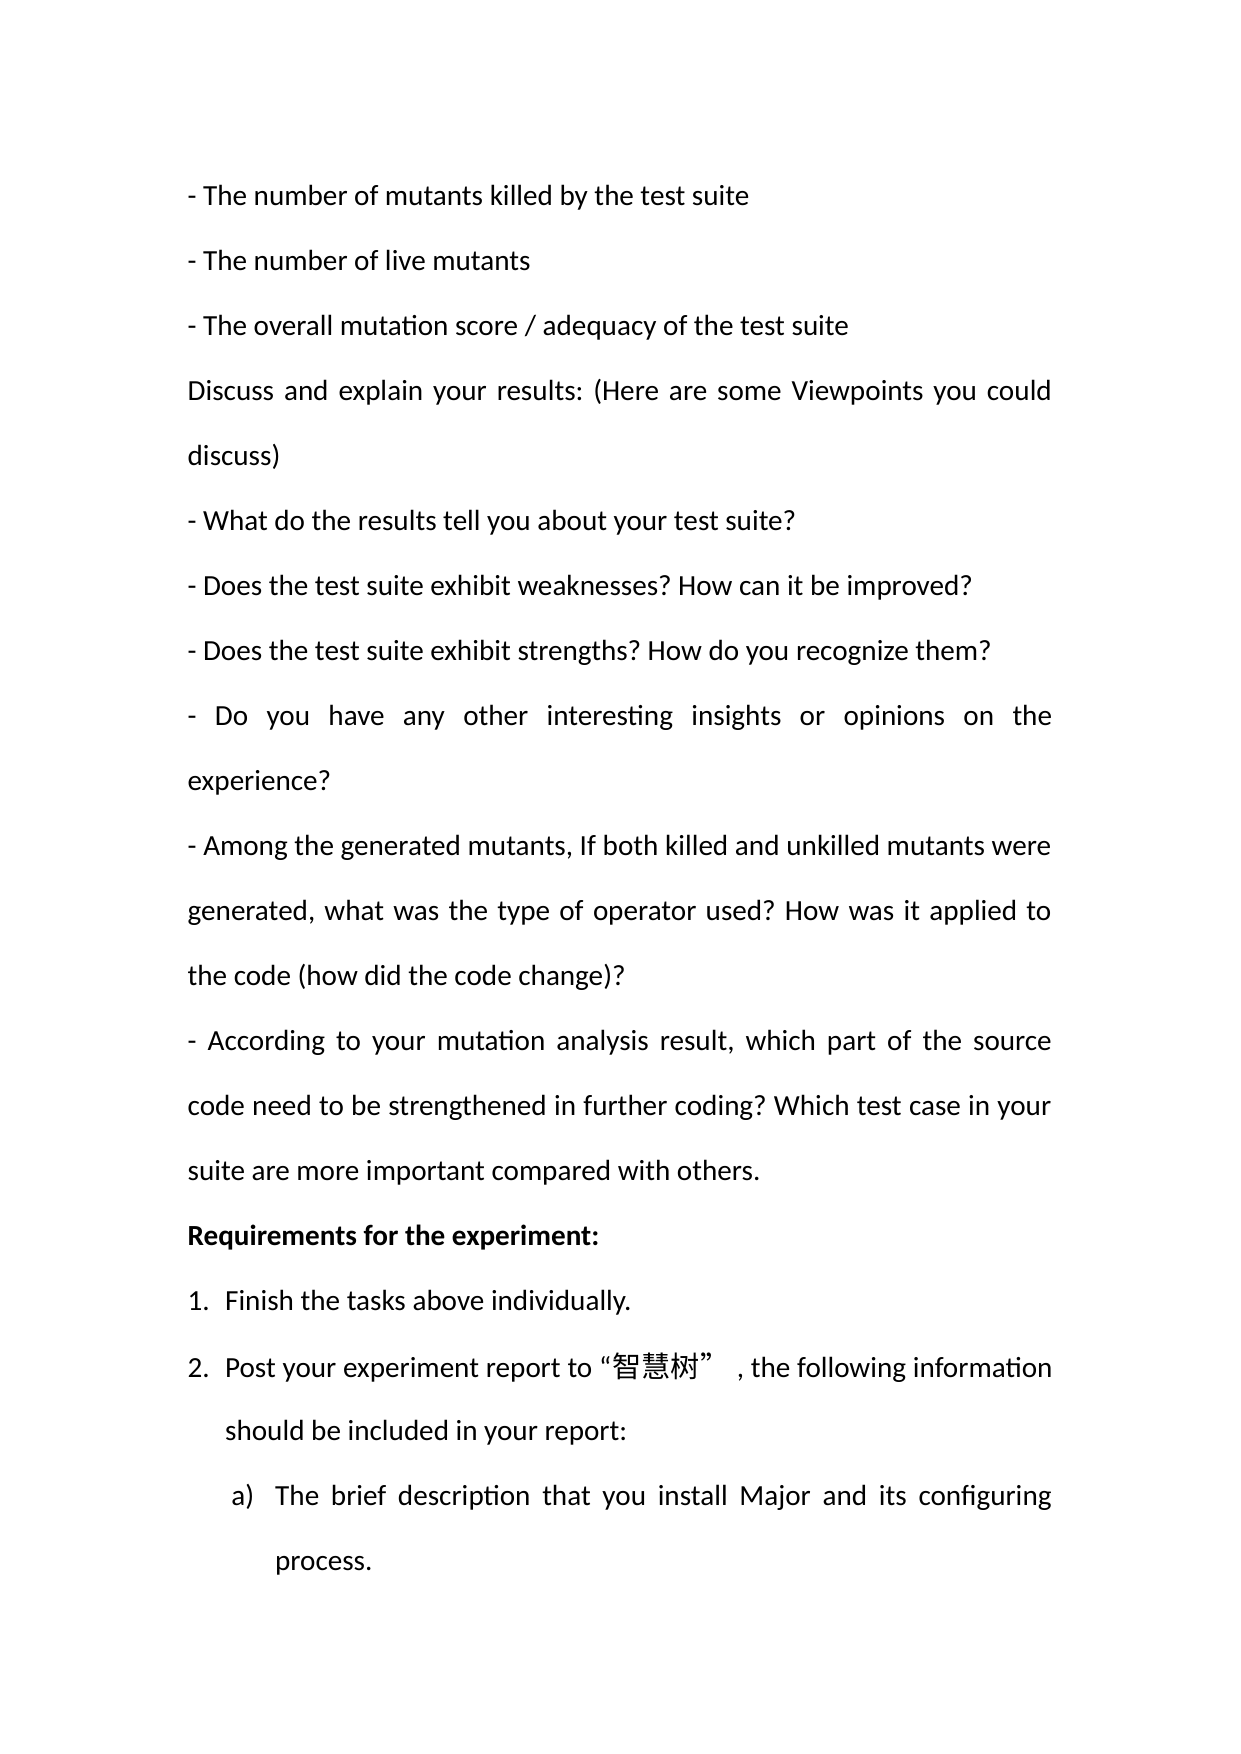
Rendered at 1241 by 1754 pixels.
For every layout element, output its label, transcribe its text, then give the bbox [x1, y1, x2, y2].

list - What do the results tell you about your test suite? [187, 487, 1053, 552]
list - According to your mutation analysis result, which part of the source code need to be strengthened in further coding? Which test case in your suite are more important compared with others. [187, 1007, 1053, 1202]
list - Does the test suite exhibit strengths? How do you recognize them? [187, 617, 1053, 682]
list Discuss and explain your results: (Here are some Viewpoints you could discuss) [187, 357, 1053, 487]
list - Among the generated mutants, If both killed and unkilled mutants were generated, what was the type of operator used? How was it applied to the code (how did the code change)? [187, 812, 1053, 1007]
list - The number of mutants killed by the test suite [187, 162, 1053, 227]
list - The number of live mutants [187, 227, 1053, 292]
list The brief description that you install Major and its configuring process. [231, 1462, 1053, 1592]
list Post your experiment report to “智慧树” , the following information should be included in your report: [187, 1332, 1053, 1462]
text Requirements for the experiment: [187, 1202, 1053, 1267]
list - The overall mutation score / adequacy of the test suite [187, 292, 1053, 357]
list - Do you have any other interesting insights or opinions on the experience? [187, 682, 1053, 812]
list - Does the test suite exhibit weaknesses? How can it be improved? [187, 552, 1053, 617]
list Finish the tasks above individually. [187, 1267, 1053, 1332]
